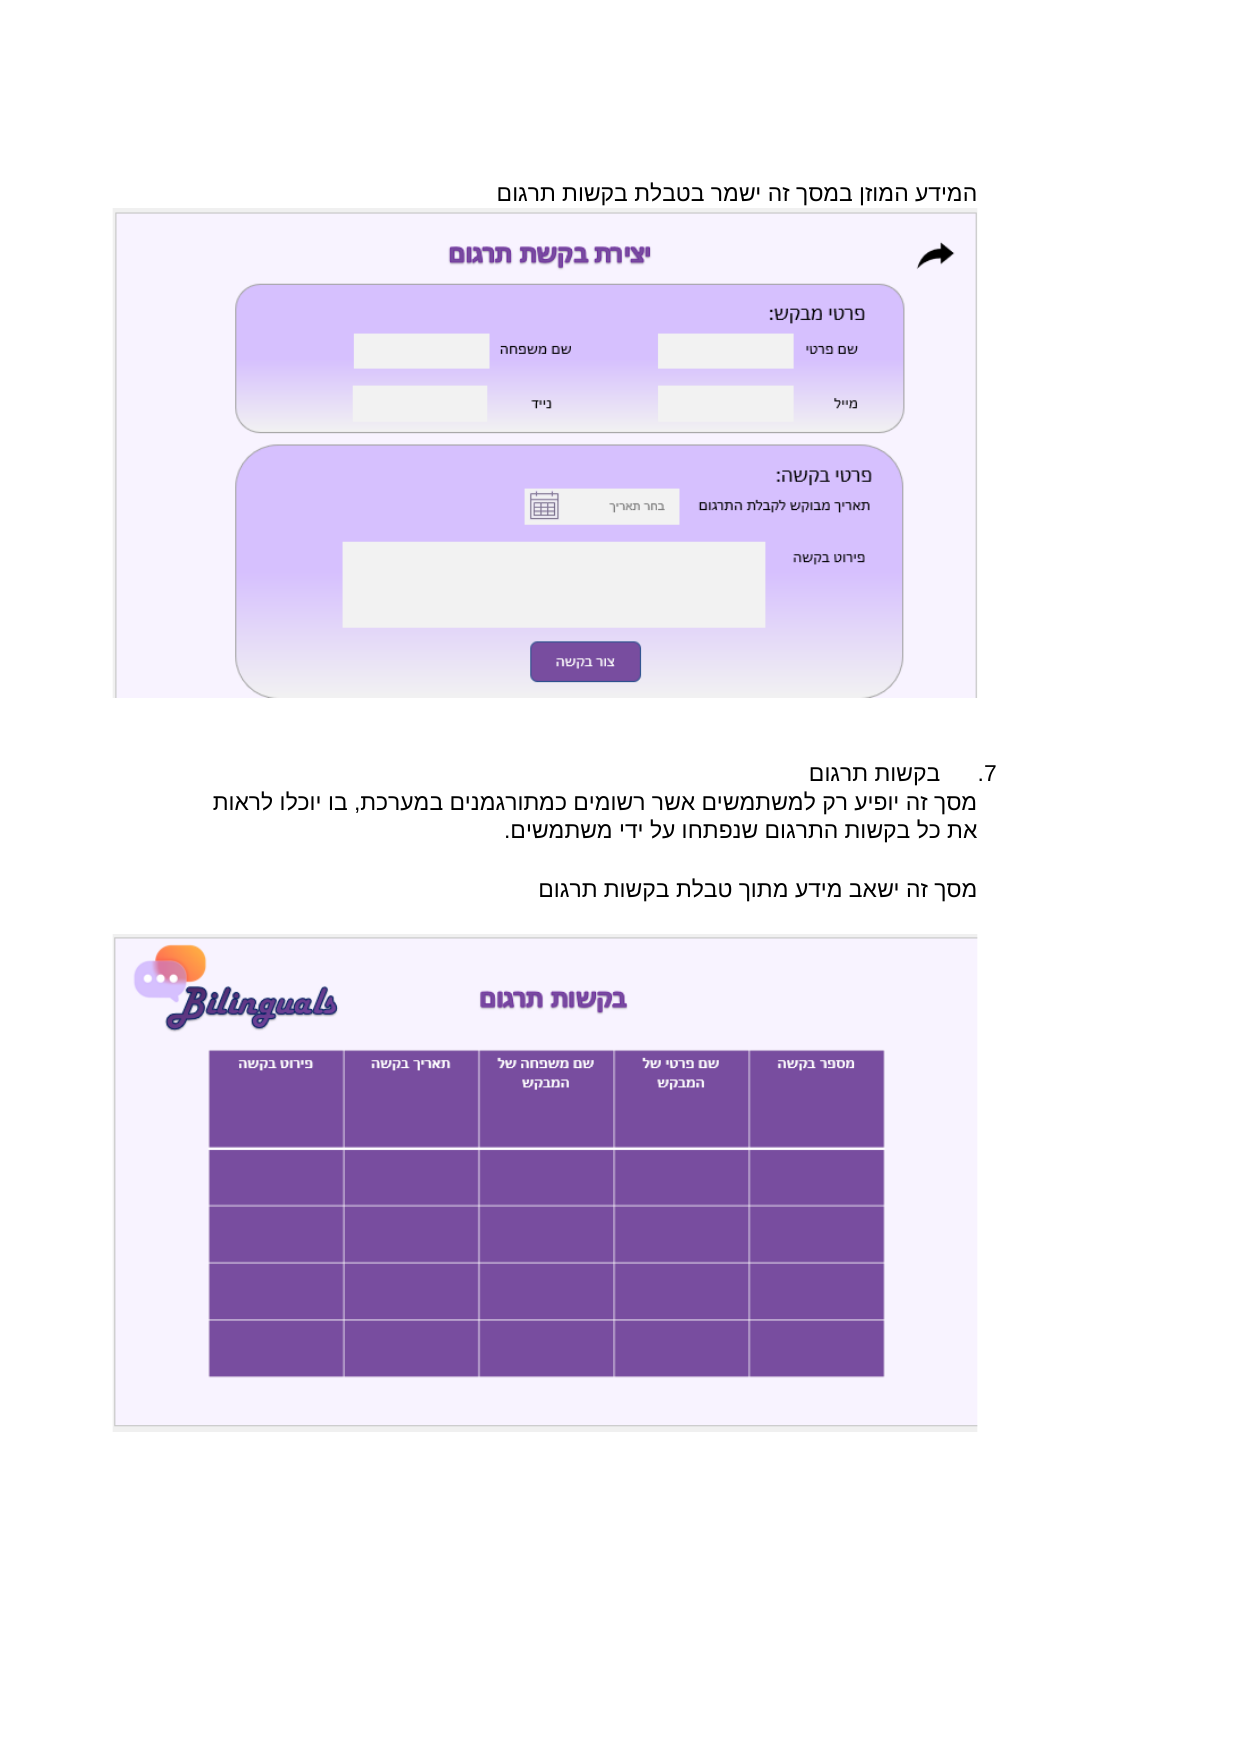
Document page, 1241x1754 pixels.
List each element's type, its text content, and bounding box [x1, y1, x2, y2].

list מסך זה יופיע רק למשתמשים אשר רשומים כמתורגמנים במערכת, בו יוכלו לראות את כל בקשות התרגום שנפתחו על ידי משתמשים. [187, 789, 978, 843]
list המידע המוזן במסך זה ישמר בטבלת בקשות תרגום [187, 180, 978, 207]
list מסך זה ישאב מידע מתוך טבלת בקשות תרגום [187, 876, 978, 902]
picture [112, 208, 978, 698]
picture [112, 934, 978, 1432]
list בקשות תרגום [187, 760, 978, 787]
